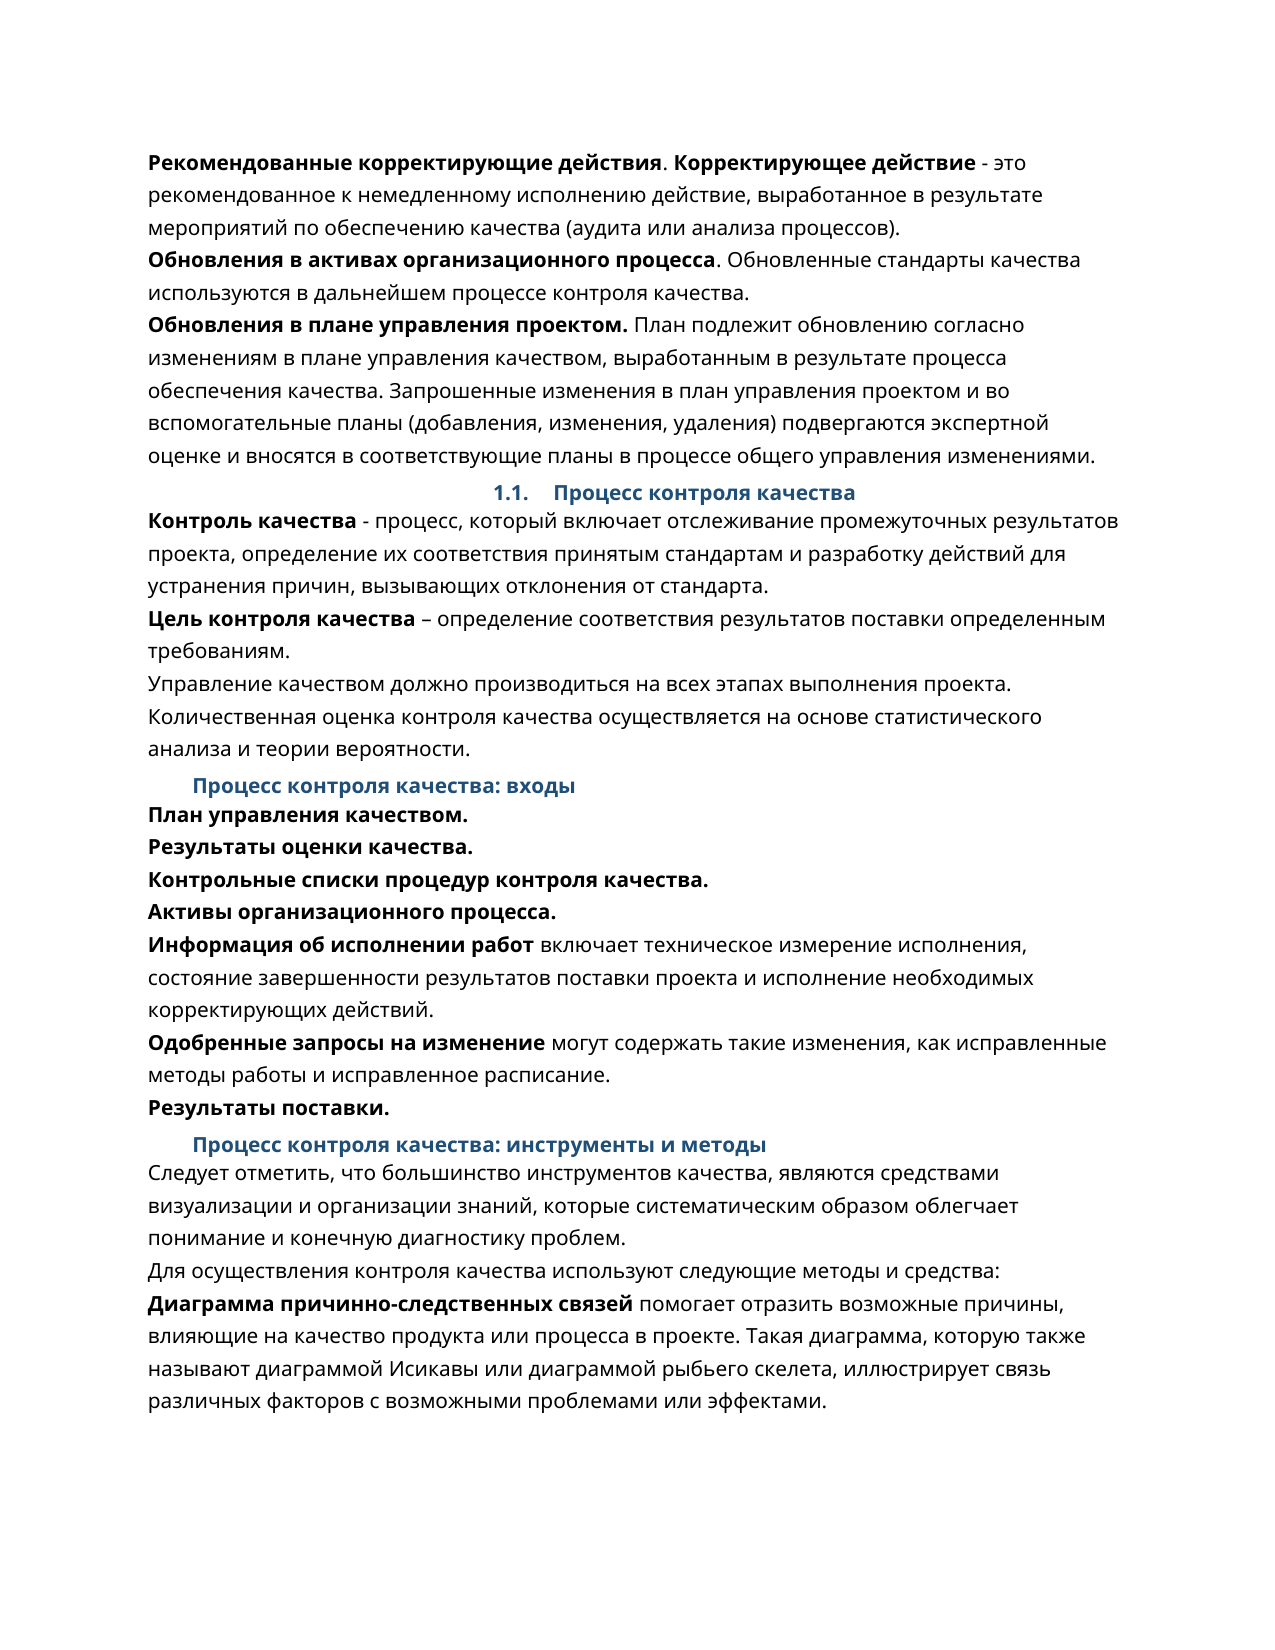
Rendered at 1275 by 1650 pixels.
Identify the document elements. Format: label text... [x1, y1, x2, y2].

text Одобренные запросы на изменение могут содержать такие изменения, как исправленные методы работы и исправленное расписание. [148, 1028, 1127, 1089]
text Контрольные списки процедур контроля качества. [148, 865, 1127, 893]
text Управление качеством должно производиться на всех этапах выполнения проекта. Количественная оценка контроля качества осуществляется на основе статистического анализа и теории вероятности. [148, 669, 1127, 763]
text Для осуществления контроля качества используют следующие методы и средства: [148, 1256, 1127, 1284]
text Обновления в активах организационного процесса. Обновленные стандарты качества используются в дальнейшем процессе контроля качества. [148, 245, 1127, 306]
text Следует отметить, что большинство инструментов качества, являются средствами визуализации и организации знаний, которые систематическим образом облегчает понимание и конечную диагностику проблем. [148, 1158, 1127, 1252]
text Информация об исполнении работ включает техническое измерение исполнения, состояние завершенности результатов поставки проекта и исполнение необходимых корректирующих действий. [148, 930, 1127, 1024]
subtitle Процесс контроля качества: инструменты и методы [192, 1130, 1127, 1158]
text План управления качеством. [148, 800, 1127, 828]
text Цель контроля качества – определение соответствия результатов поставки определенным требованиям. [148, 604, 1127, 665]
text Рекомендованные корректирующие действия. Корректирующее действие - это рекомендованное к немедленному исполнению действие, выработанное в результате мероприятий по обеспечению качества (аудита или анализа процессов). [148, 148, 1127, 241]
text Обновления в плане управления проектом. План подлежит обновлению согласно изменениям в плане управления качеством, выработанным в результате процесса обеспечения качества. Запрошенные изменения в план управления проектом и во вспомогательные планы (добавления, изменения, удаления) подвергаются экспертной оценке и вносятся в соответствующие планы в процессе общего управления изменениями. [148, 311, 1127, 469]
text Активы организационного процесса. [148, 897, 1127, 926]
text Диаграмма причинно-следственных связей помогает отразить возможные причины, влияющие на качество продукта или процесса в проекте. Такая диаграмма, которую также называют диаграммой Исикавы или диаграммой рыбьего скелета, иллюстрирует связь различных факторов с возможными проблемами или эффектами. [148, 1289, 1127, 1415]
subtitle Процесс контроля качества [221, 478, 1127, 506]
text Результаты поставки. [148, 1093, 1127, 1122]
text Результаты оценки качества. [148, 832, 1127, 861]
subtitle Процесс контроля качества: входы [192, 771, 1127, 800]
text Контроль качества - процесс, который включает отслеживание промежуточных результатов проекта, определение их соответствия принятым стандартам и разработку действий для устранения причин, вызывающих отклонения от стандарта. [148, 506, 1127, 600]
